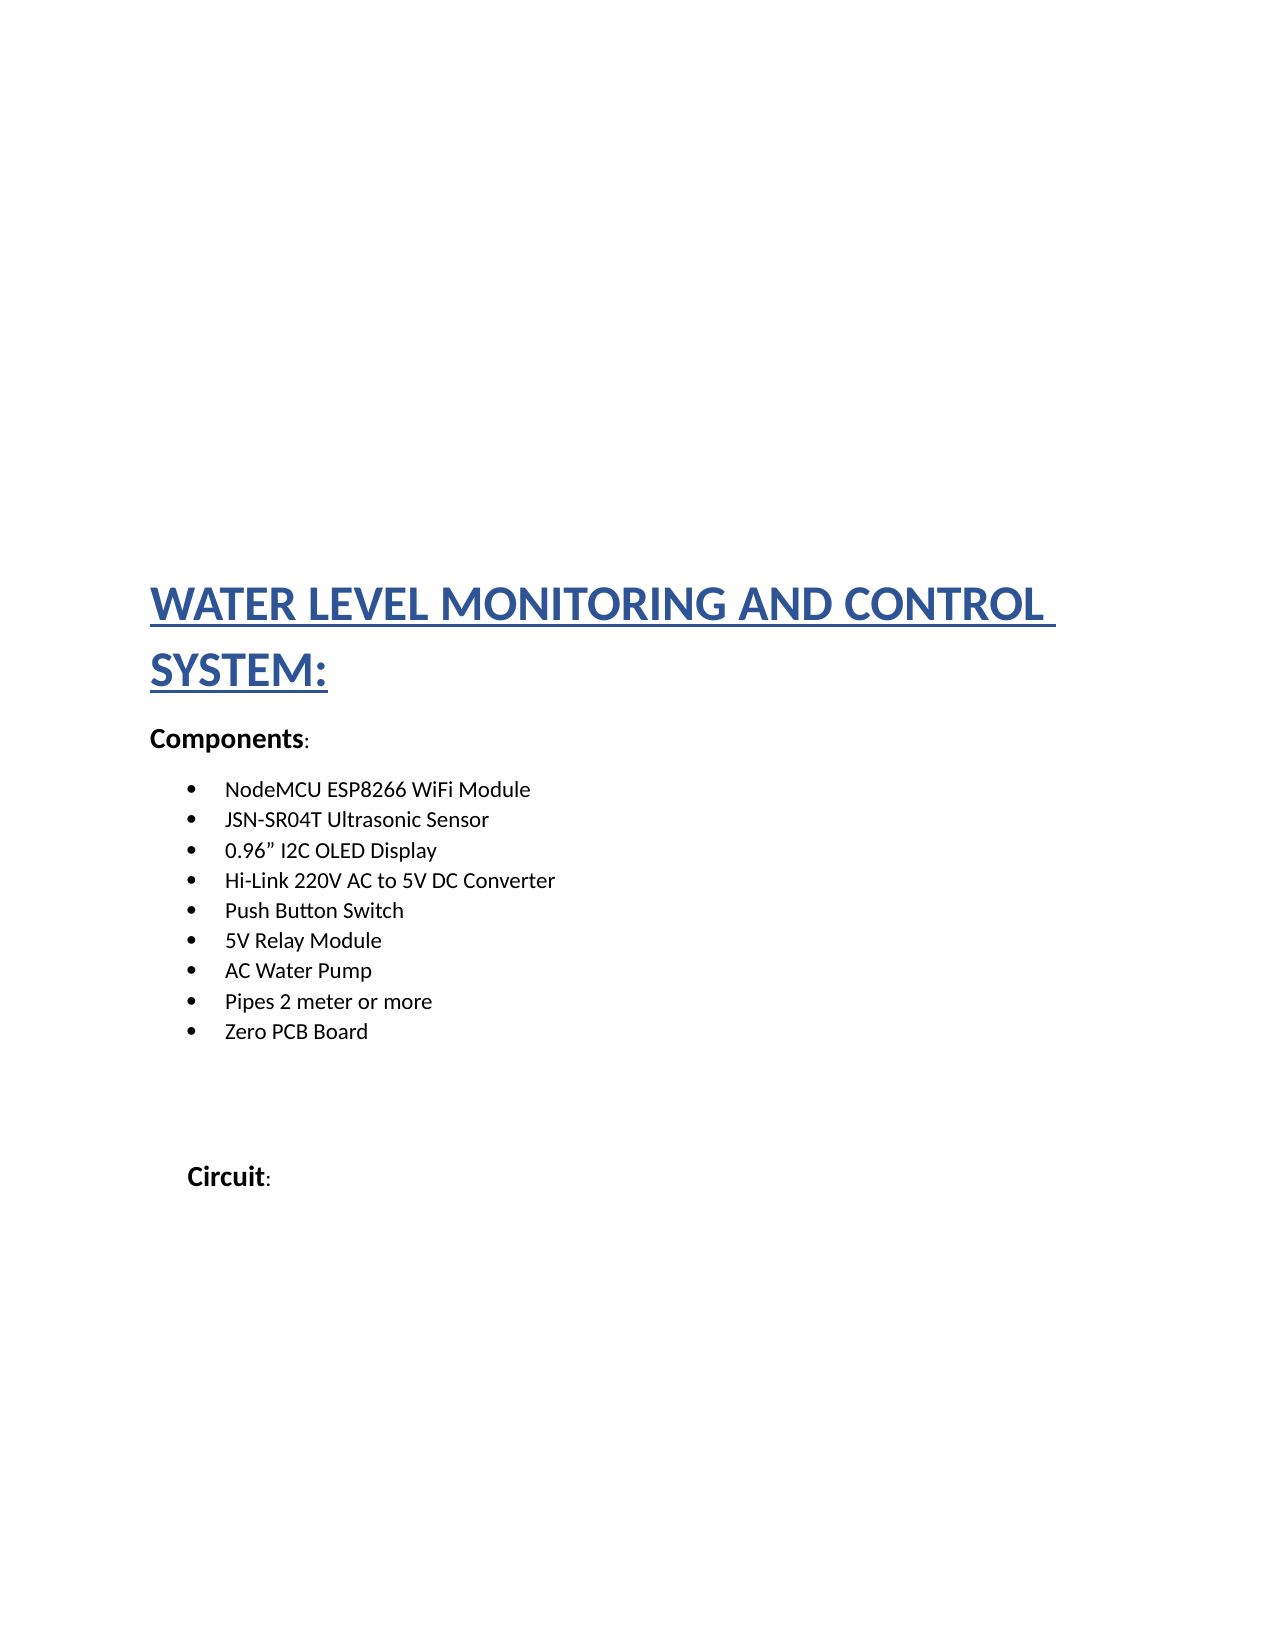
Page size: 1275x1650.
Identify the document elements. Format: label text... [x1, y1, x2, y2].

list Zero PCB Board [187, 1017, 1125, 1045]
list NodeMCU ESP8266 WiFi Module [187, 775, 1125, 803]
text Circuit: [187, 1158, 1125, 1193]
text Components: [150, 720, 1125, 756]
list Push Button Switch [187, 896, 1125, 924]
text WATER LEVEL MONITORING AND CONTROL SYSTEM: [150, 572, 1125, 699]
list JSN-SR04T Ultrasonic Sensor [187, 806, 1125, 833]
list 5V Relay Module [187, 926, 1125, 954]
list 0.96” I2C OLED Display [187, 836, 1125, 864]
list Hi-Link 220V AC to 5V DC Converter [187, 866, 1125, 894]
list Pipes 2 meter or more [187, 987, 1125, 1015]
list AC Water Pump [187, 957, 1125, 984]
